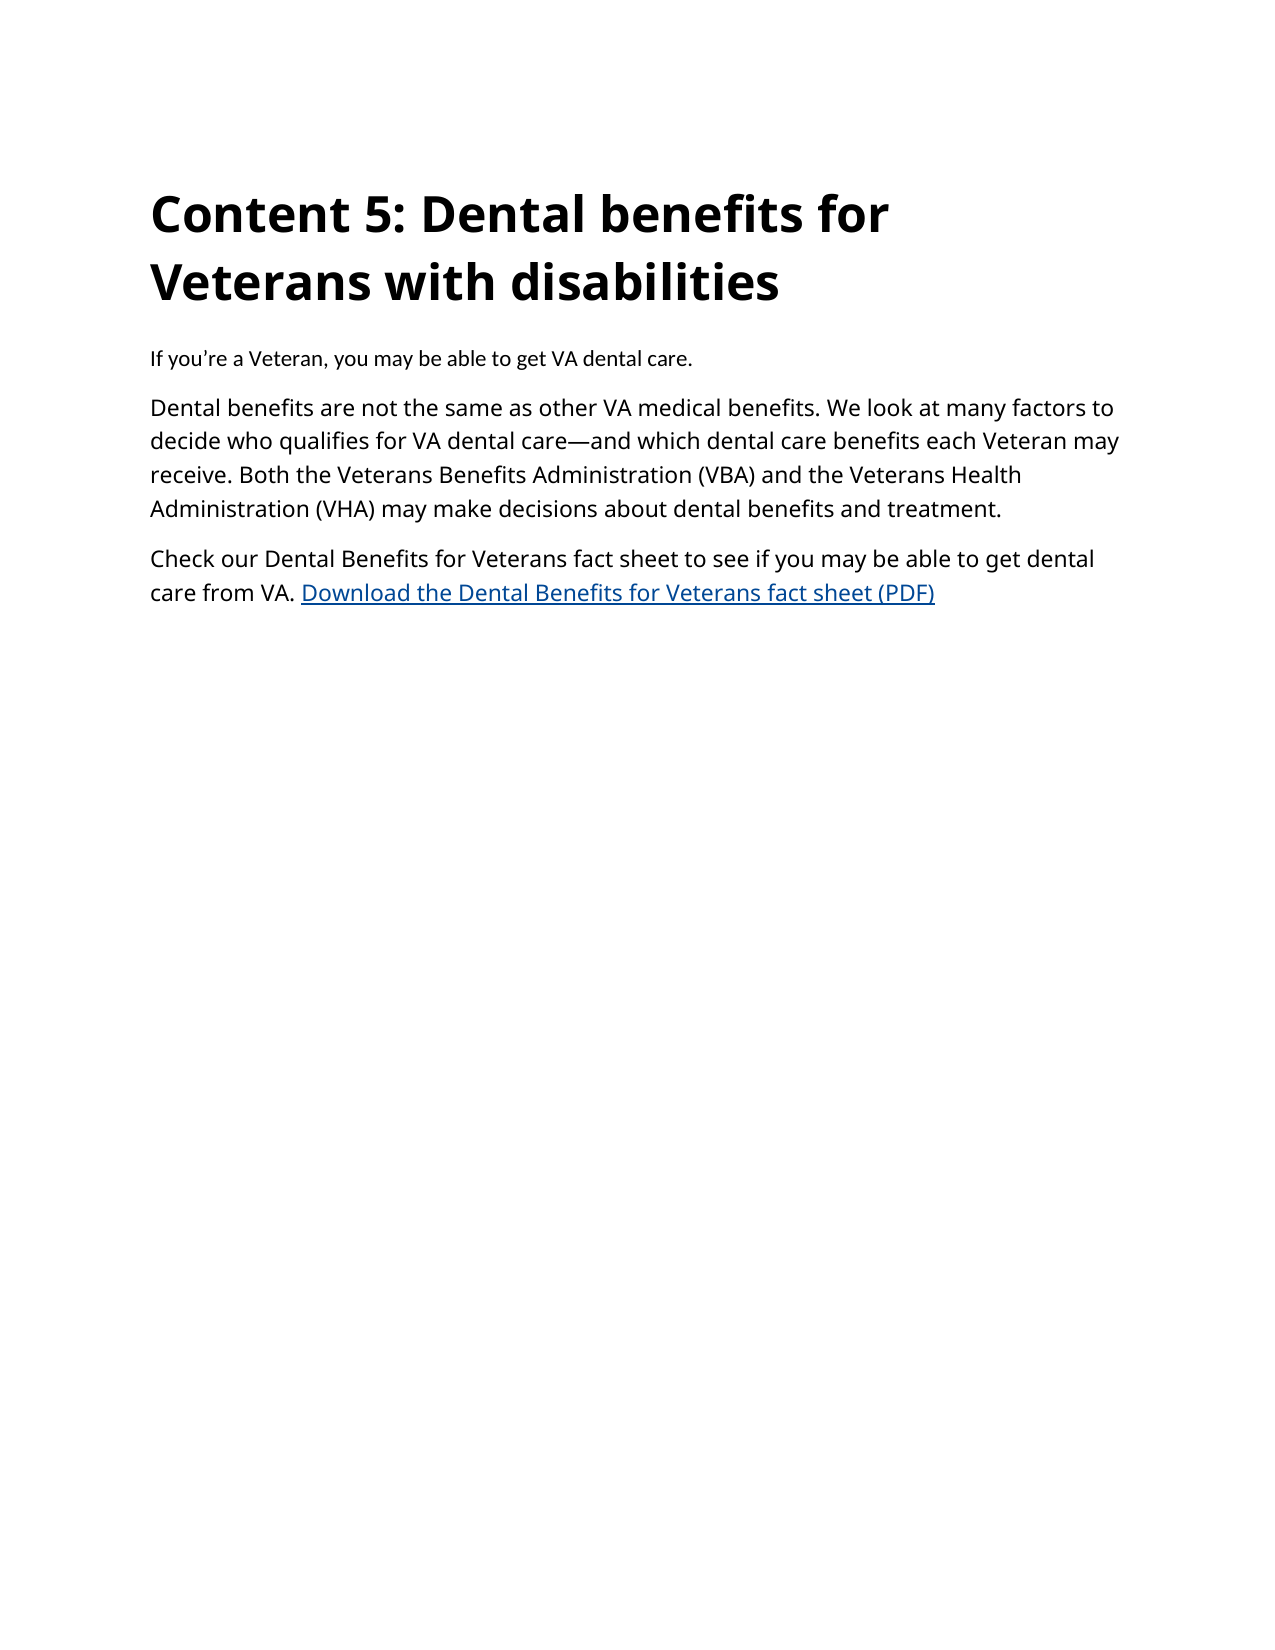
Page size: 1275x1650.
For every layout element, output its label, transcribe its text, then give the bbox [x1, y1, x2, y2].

text Dental benefits are not the same as other VA medical benefits. We look at many factors to decide who qualifies for VA dental care—and which dental care benefits each Veteran may receive. Both the Veterans Benefits Administration (VBA) and the Veterans Health Administration (VHA) may make decisions about dental benefits and treatment. [150, 391, 1125, 524]
subtitle Content 5: Dental benefits for Veterans with disabilities [150, 179, 1125, 315]
text If you’re a Veteran, you may be able to get VA dental care. [150, 344, 1125, 373]
text Check our Dental Benefits for Veterans fact sheet to see if you may be able to get dental care from VA. Download the Dental Benefits for Veterans fact sheet (PDF) [150, 543, 1125, 608]
